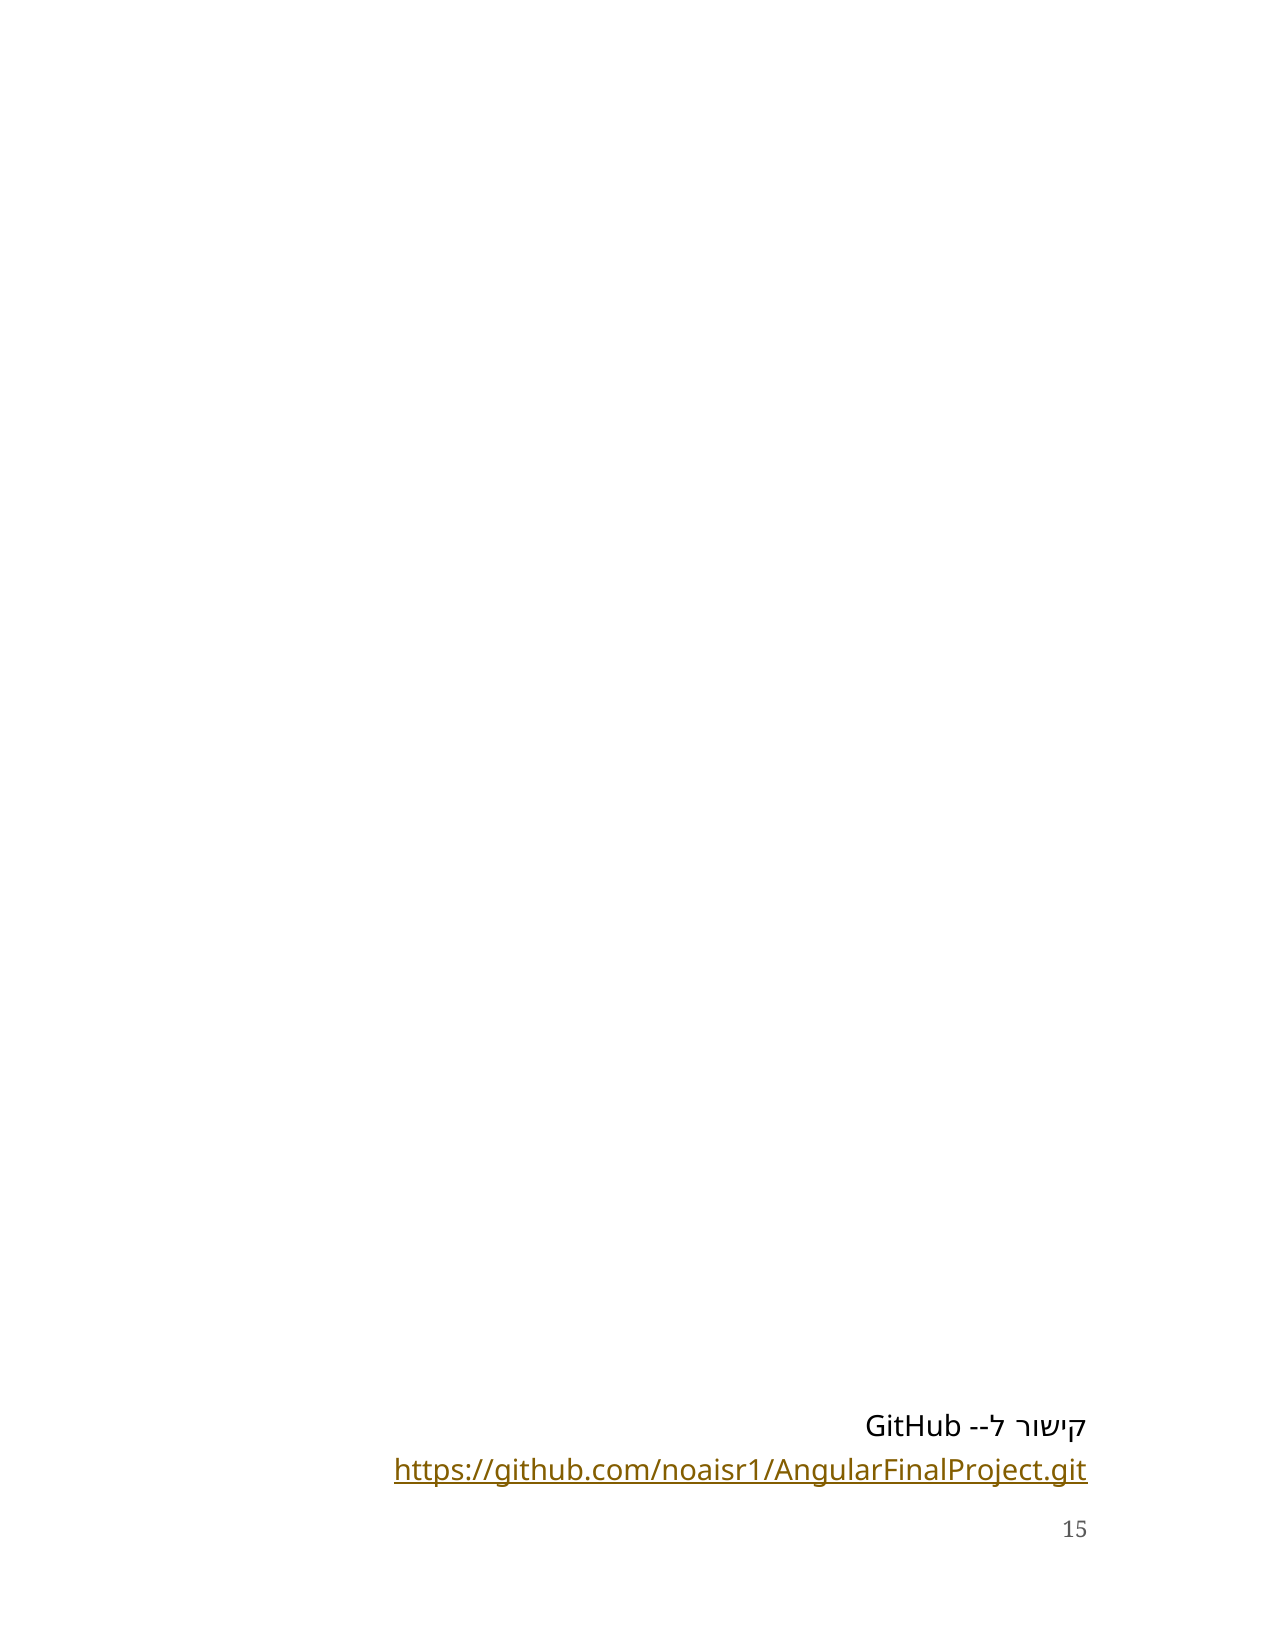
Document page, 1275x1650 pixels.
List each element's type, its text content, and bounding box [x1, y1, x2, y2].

text קישור ל-GitHub - https://github.com/noaisr1/AngularFinalProject.git [187, 1405, 1087, 1488]
